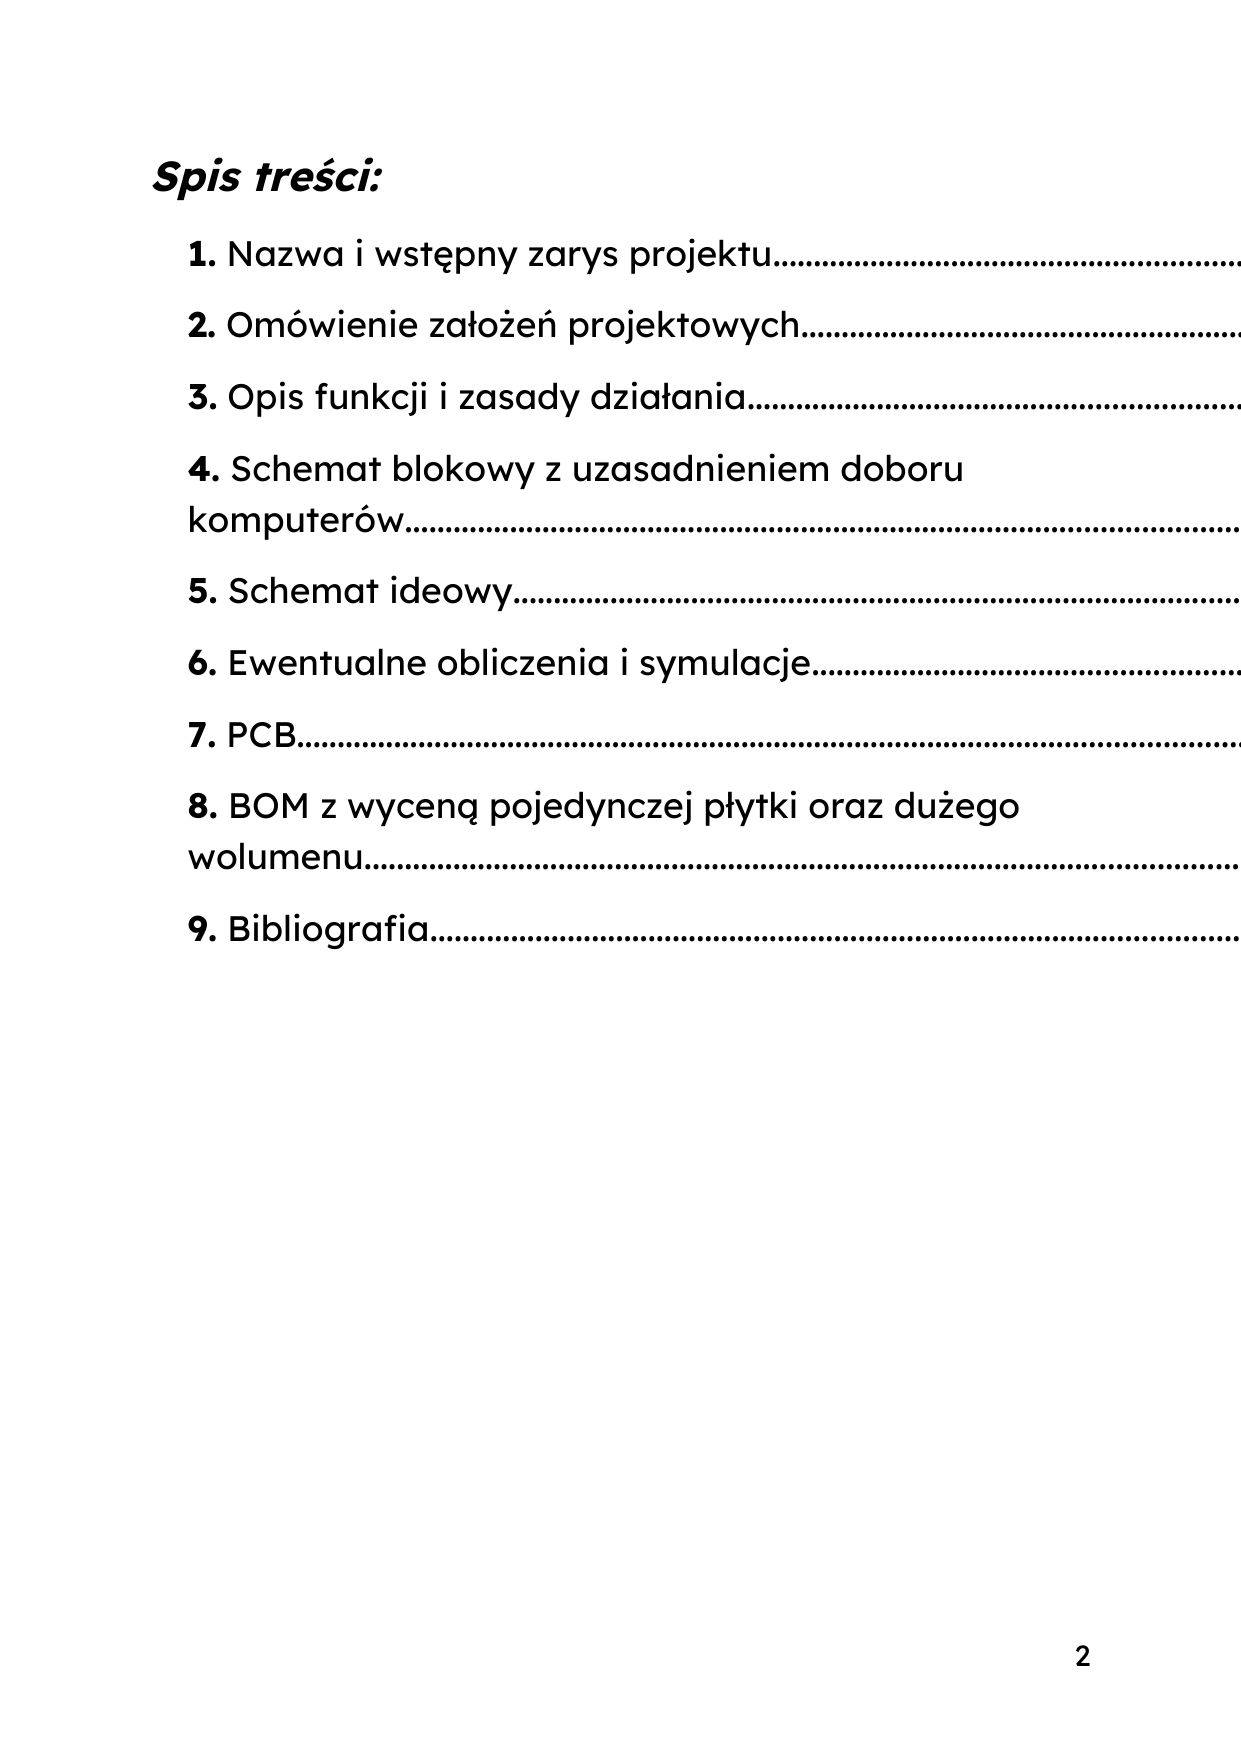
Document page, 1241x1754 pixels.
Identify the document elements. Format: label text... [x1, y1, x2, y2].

text Spis treści: [150, 150, 1090, 202]
